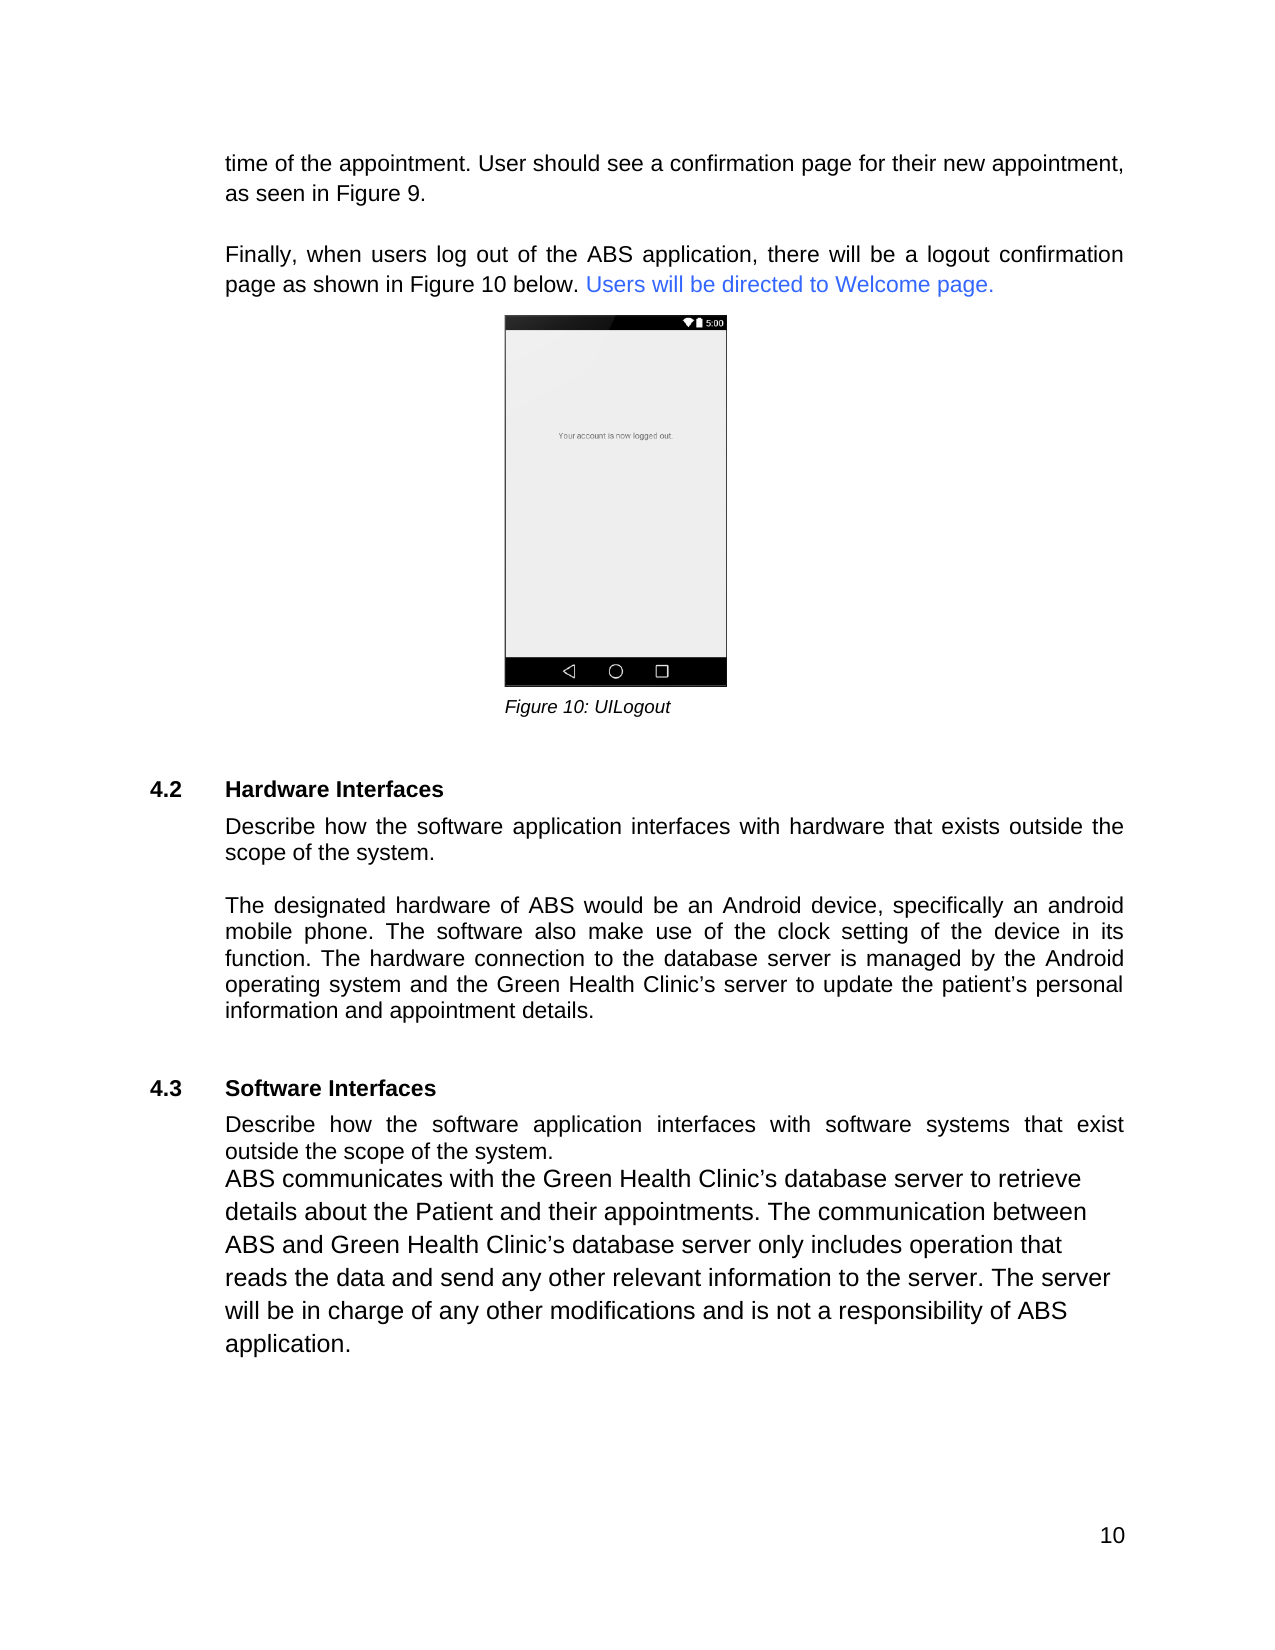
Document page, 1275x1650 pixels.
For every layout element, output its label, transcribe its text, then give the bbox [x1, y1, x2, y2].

text ABS communicates with the Green Health Clinic’s database server to retrieve details about the Patient and their appointments. The communication between ABS and Green Health Clinic’s database server only includes operation that reads the data and send any other relevant information to the server. The server will be in charge of any other modifications and is not a responsibility of ABS application. [225, 1164, 1125, 1358]
text Describe how the software application interfaces with hardware that exists outside the scope of the system. [225, 813, 1125, 865]
text Describe how the software application interfaces with software systems that exist outside the scope of the system. [225, 1111, 1125, 1164]
subtitle 4.2 Hardware Interfaces [150, 776, 1125, 803]
subtitle 4.3 Software Interfaces [150, 1075, 1125, 1101]
text The designated hardware of ABS would be an Android device, specifically an android mobile phone. The software also make use of the clock setting of the device in its function. The hardware connection to the database server is managed by the Android operating system and the Green Health Clinic’s server to update the patient’s personal information and appointment details. [225, 892, 1125, 1023]
picture [504, 315, 727, 687]
text At the Create New Appointment page as seen in Figure 8, users can choose the date and time of their desired appointment. Users should see a calendar of dates for them to select from. Users can only book appointments two weeks in advance. Upon selection of date, users should see a clock (Removed clock. Drop down list?) for them to select the time of the appointment. User should see a confirmation page for their new appointment, as seen in Figure 9. [225, 150, 1125, 207]
text Finally, when users log out of the ABS application, there will be a logout confirmation page as shown in Figure 10 below. Users will be directed to Welcome page. [225, 241, 1125, 297]
